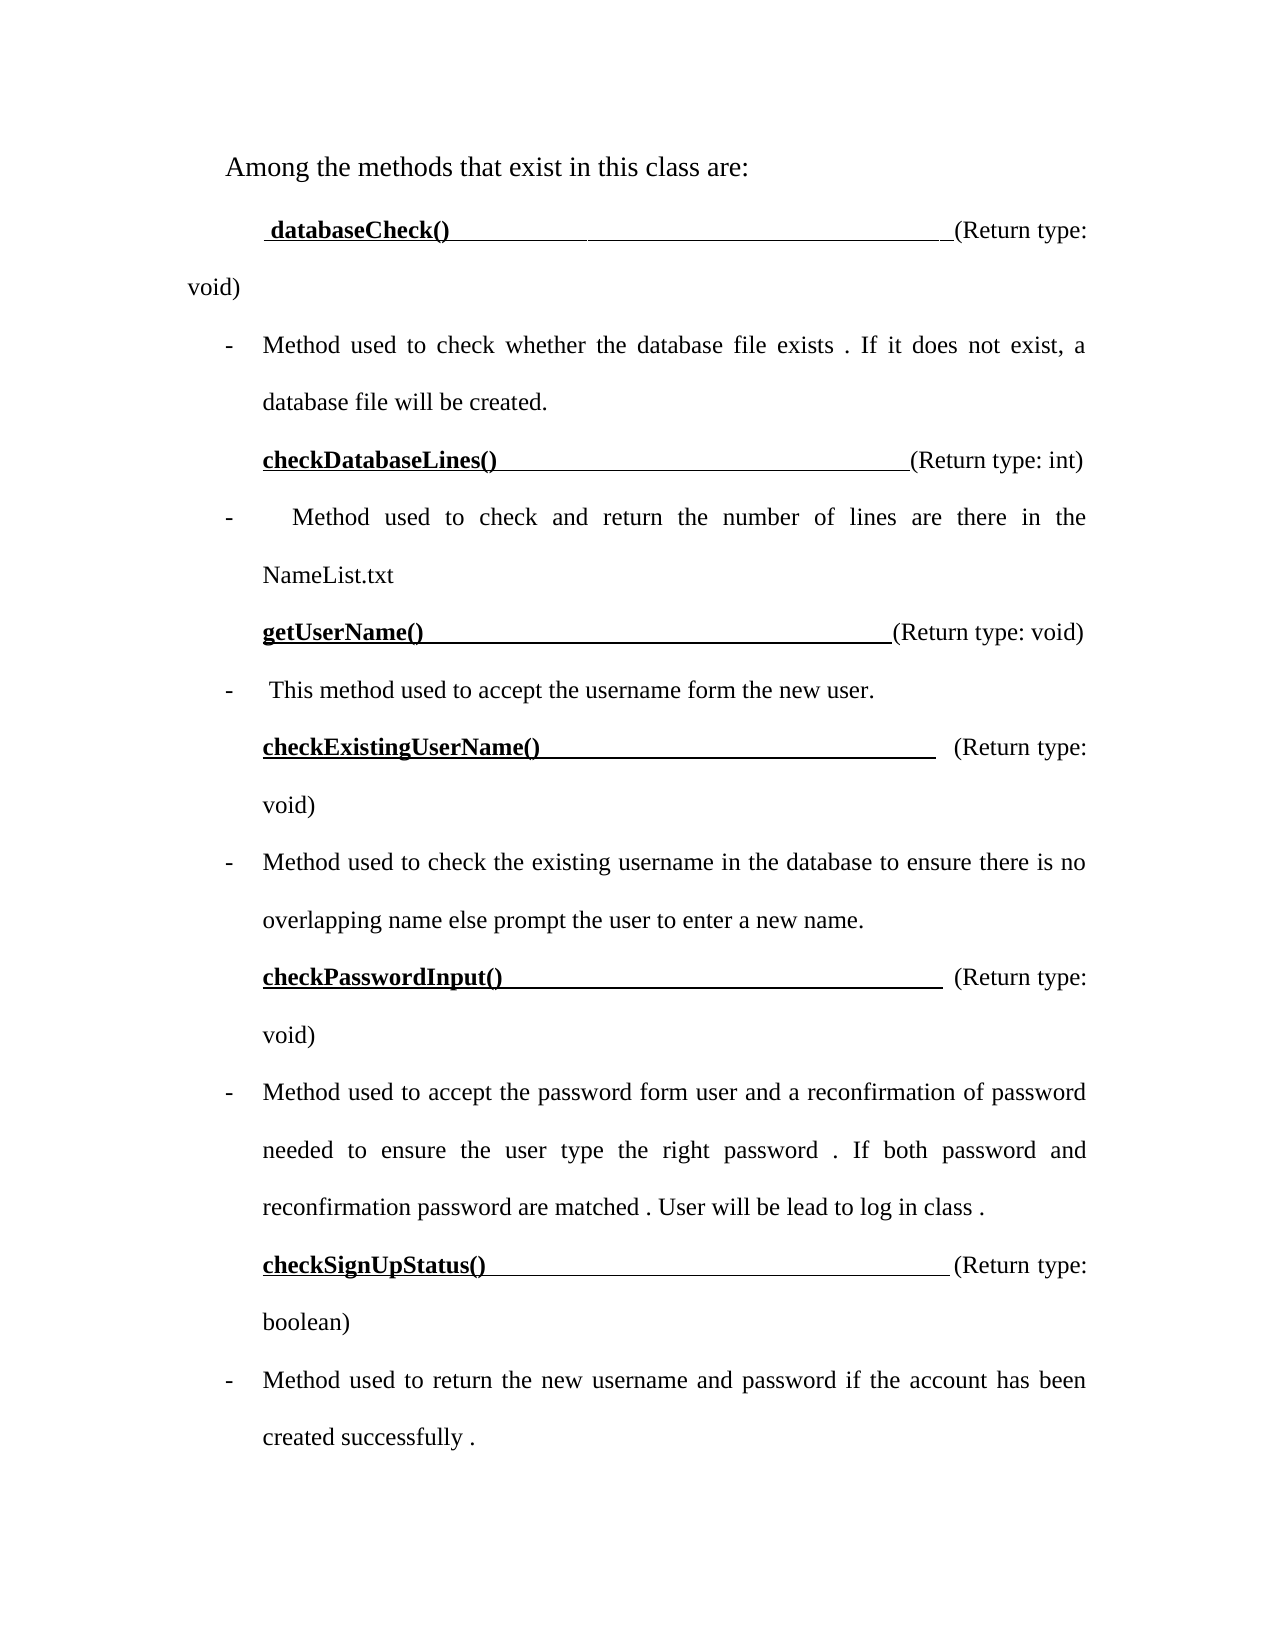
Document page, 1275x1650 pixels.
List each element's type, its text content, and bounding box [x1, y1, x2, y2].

list Method used to check and return the number of lines are there in the NameList.txt [225, 502, 1087, 588]
text databaseCheck() (Return type: void) [187, 215, 1087, 301]
list This method used to accept the username form the new user. [225, 675, 1087, 703]
text checkPasswordInput() (Return type: void) [262, 962, 1087, 1048]
text Among the methods that exist in this class are: [225, 150, 1087, 182]
text getUserName() (Return type: void) [262, 617, 1087, 646]
list Method used to check whether the database file exists . If it does not exist, a database file will be created. [225, 330, 1087, 416]
text checkExistingUserName() (Return type: void) [262, 732, 1087, 818]
text checkDatabaseLines() (Return type: int) [262, 445, 1087, 473]
list Method used to return the new username and password if the account has been created successfully . [225, 1365, 1087, 1451]
text checkSignUpStatus() (Return type: boolean) [262, 1250, 1087, 1336]
list Method used to accept the password form user and a reconfirmation of password needed to ensure the user type the right password . If both password and reconfirmation password are matched . User will be lead to log in class . [225, 1077, 1087, 1221]
list Method used to check the existing username in the database to ensure there is no overlapping name else prompt the user to enter a new name. [225, 847, 1087, 933]
